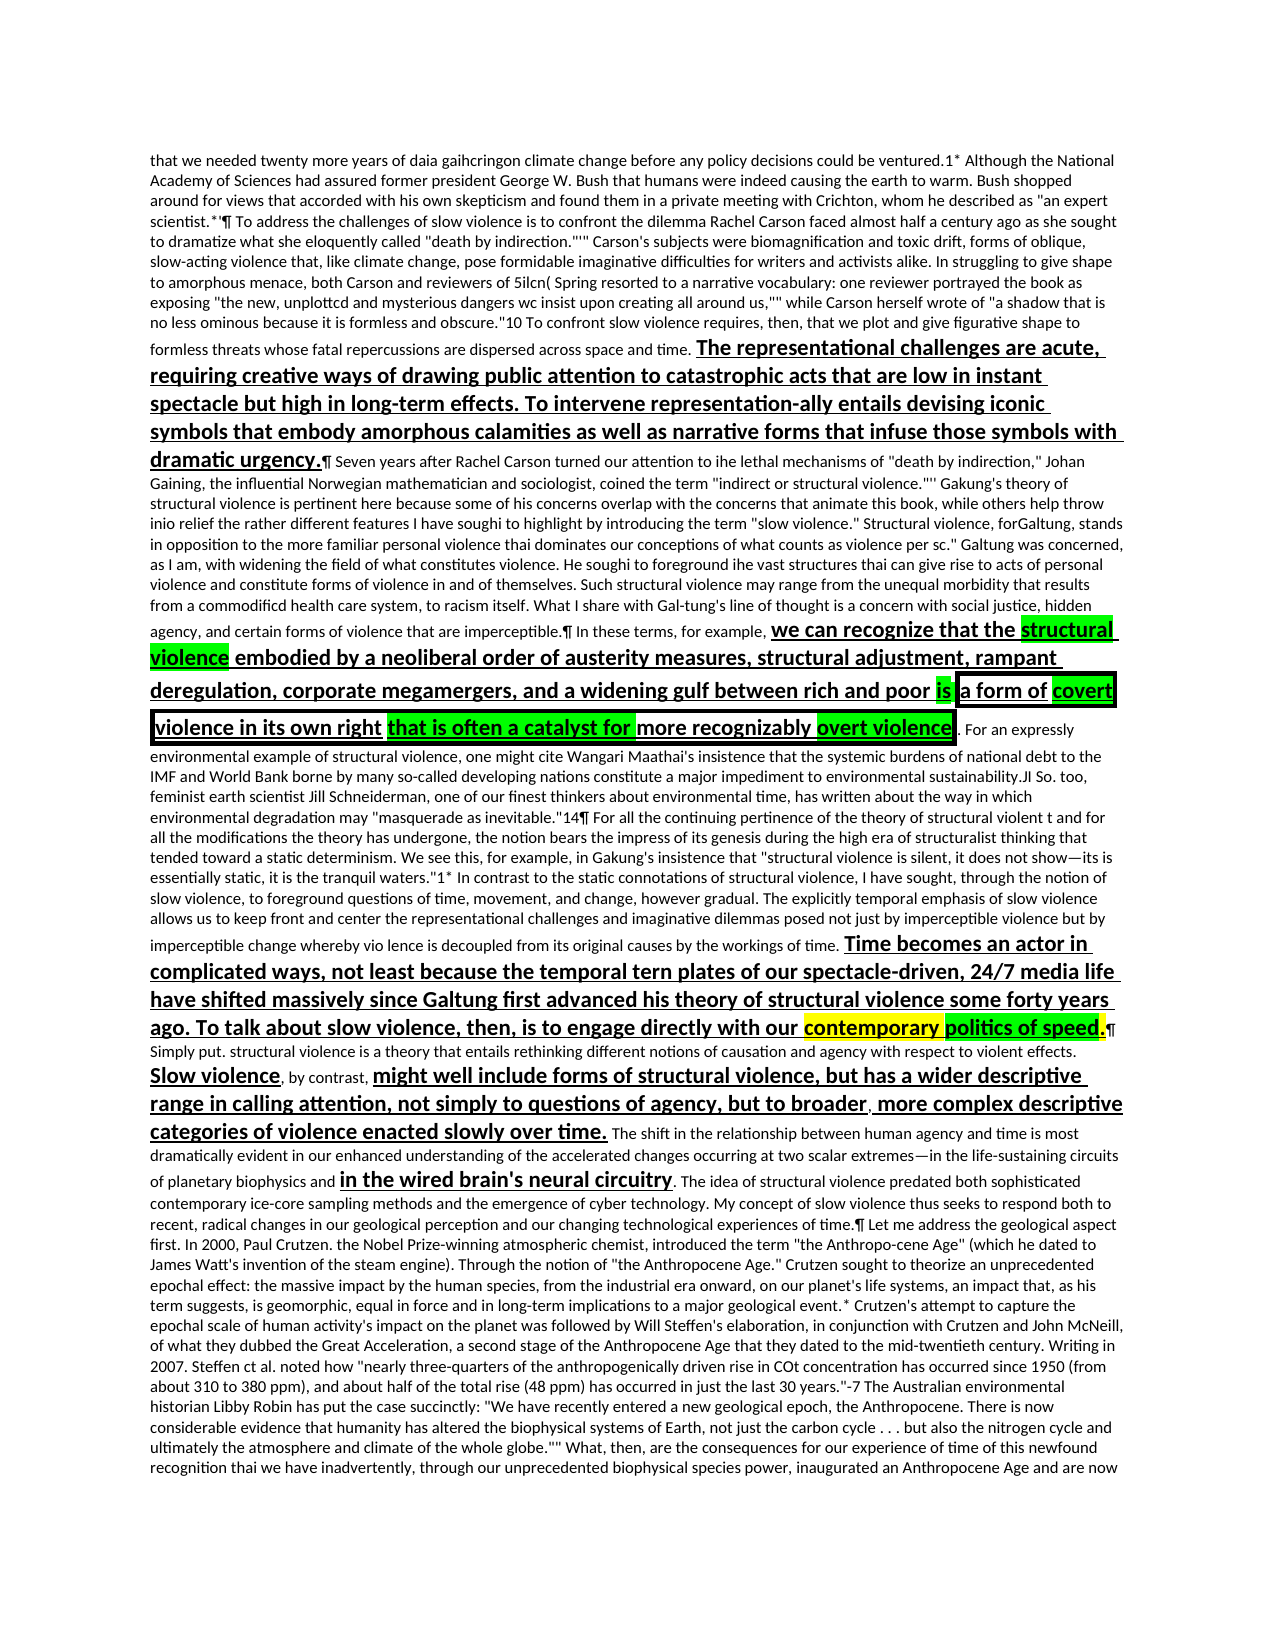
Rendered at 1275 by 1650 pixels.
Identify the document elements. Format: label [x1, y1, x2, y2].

text [150, 150, 1125, 1478]
